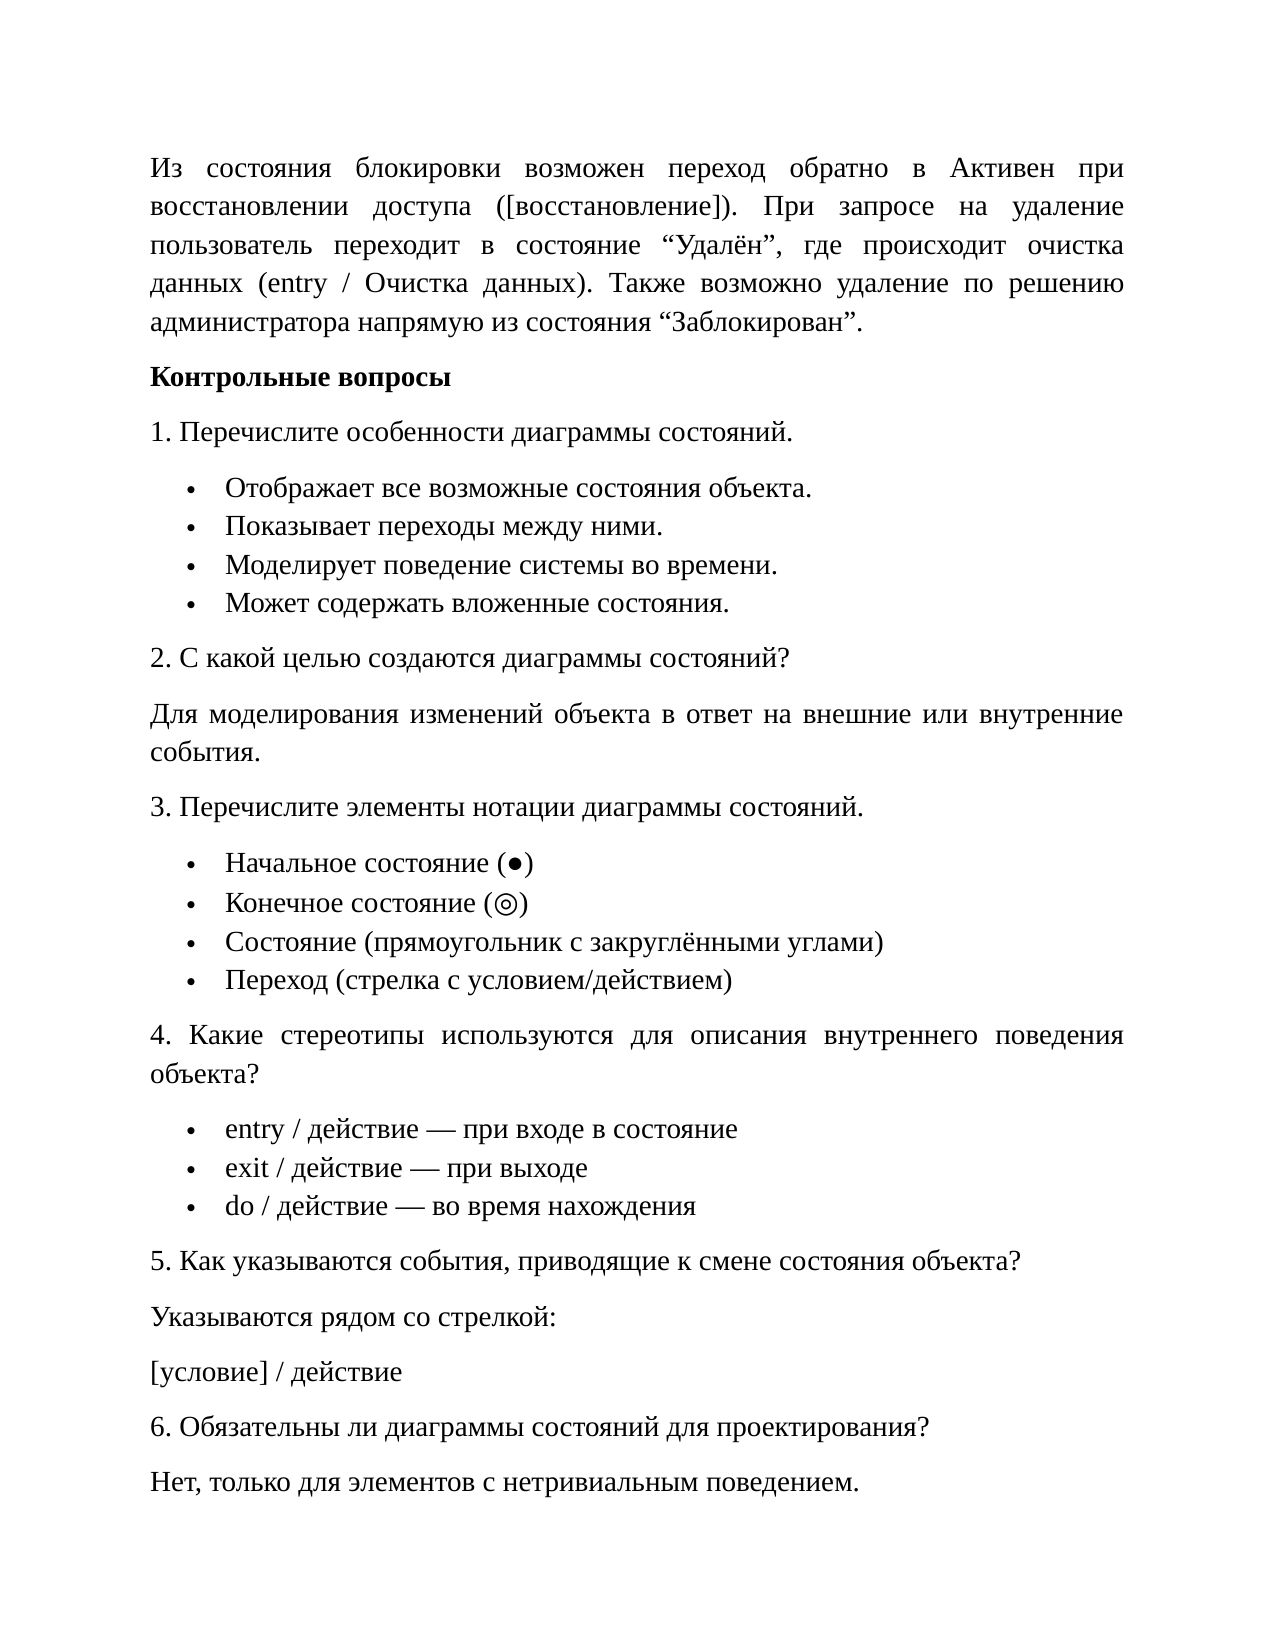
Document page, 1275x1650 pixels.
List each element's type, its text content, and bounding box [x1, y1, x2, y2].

list Моделирует поведение системы во времени. [187, 547, 1125, 580]
text Контрольные вопросы [150, 359, 1125, 393]
list Начальное состояние (●) [187, 845, 1125, 878]
list do / действие — во время нахождения [187, 1188, 1125, 1222]
list Состояние (прямоугольник с закруглёнными углами) [187, 924, 1125, 957]
text Указываются рядом со стрелкой: [150, 1299, 1125, 1332]
list Показывает переходы между ними. [187, 508, 1125, 542]
text 2. С какой целью создаются диаграммы состояний? [150, 641, 1125, 674]
list Отображает все возможные состояния объекта. [187, 470, 1125, 503]
list Переход (стрелка с условием/действием) [187, 962, 1125, 996]
text Для моделирования изменений объекта в ответ на внешние или внутренние события. [150, 696, 1125, 768]
text 3. Перечислите элементы нотации диаграммы состояний. [150, 789, 1125, 823]
list exit / действие — при выходе [187, 1150, 1125, 1183]
text [условие] / действие [150, 1354, 1125, 1387]
text 5. Как указываются события, приводящие к смене состояния объекта? [150, 1243, 1125, 1277]
list Может содержать вложенные состояния. [187, 585, 1125, 619]
list Конечное состояние (◎) [187, 883, 1125, 918]
text 4. Какие стереотипы используются для описания внутреннего поведения объекта? [150, 1017, 1125, 1089]
text 6. Обязательны ли диаграммы состояний для проектирования? [150, 1409, 1125, 1443]
text Из состояния блокировки возможен переход обратно в Активен при восстановлении доступа ([восстановление]). При запросе на удаление пользователь переходит в состояние “Удалён”, где происходит очистка данных (entry / Очистка данных). Также возможно удаление по решению администратора напрямую из состояния “Заблокирован”. [150, 150, 1125, 338]
list entry / действие — при входе в состояние [187, 1111, 1125, 1145]
text Нет, только для элементов с нетривиальным поведением. [150, 1464, 1125, 1498]
text 1. Перечислите особенности диаграммы состояний. [150, 414, 1125, 448]
